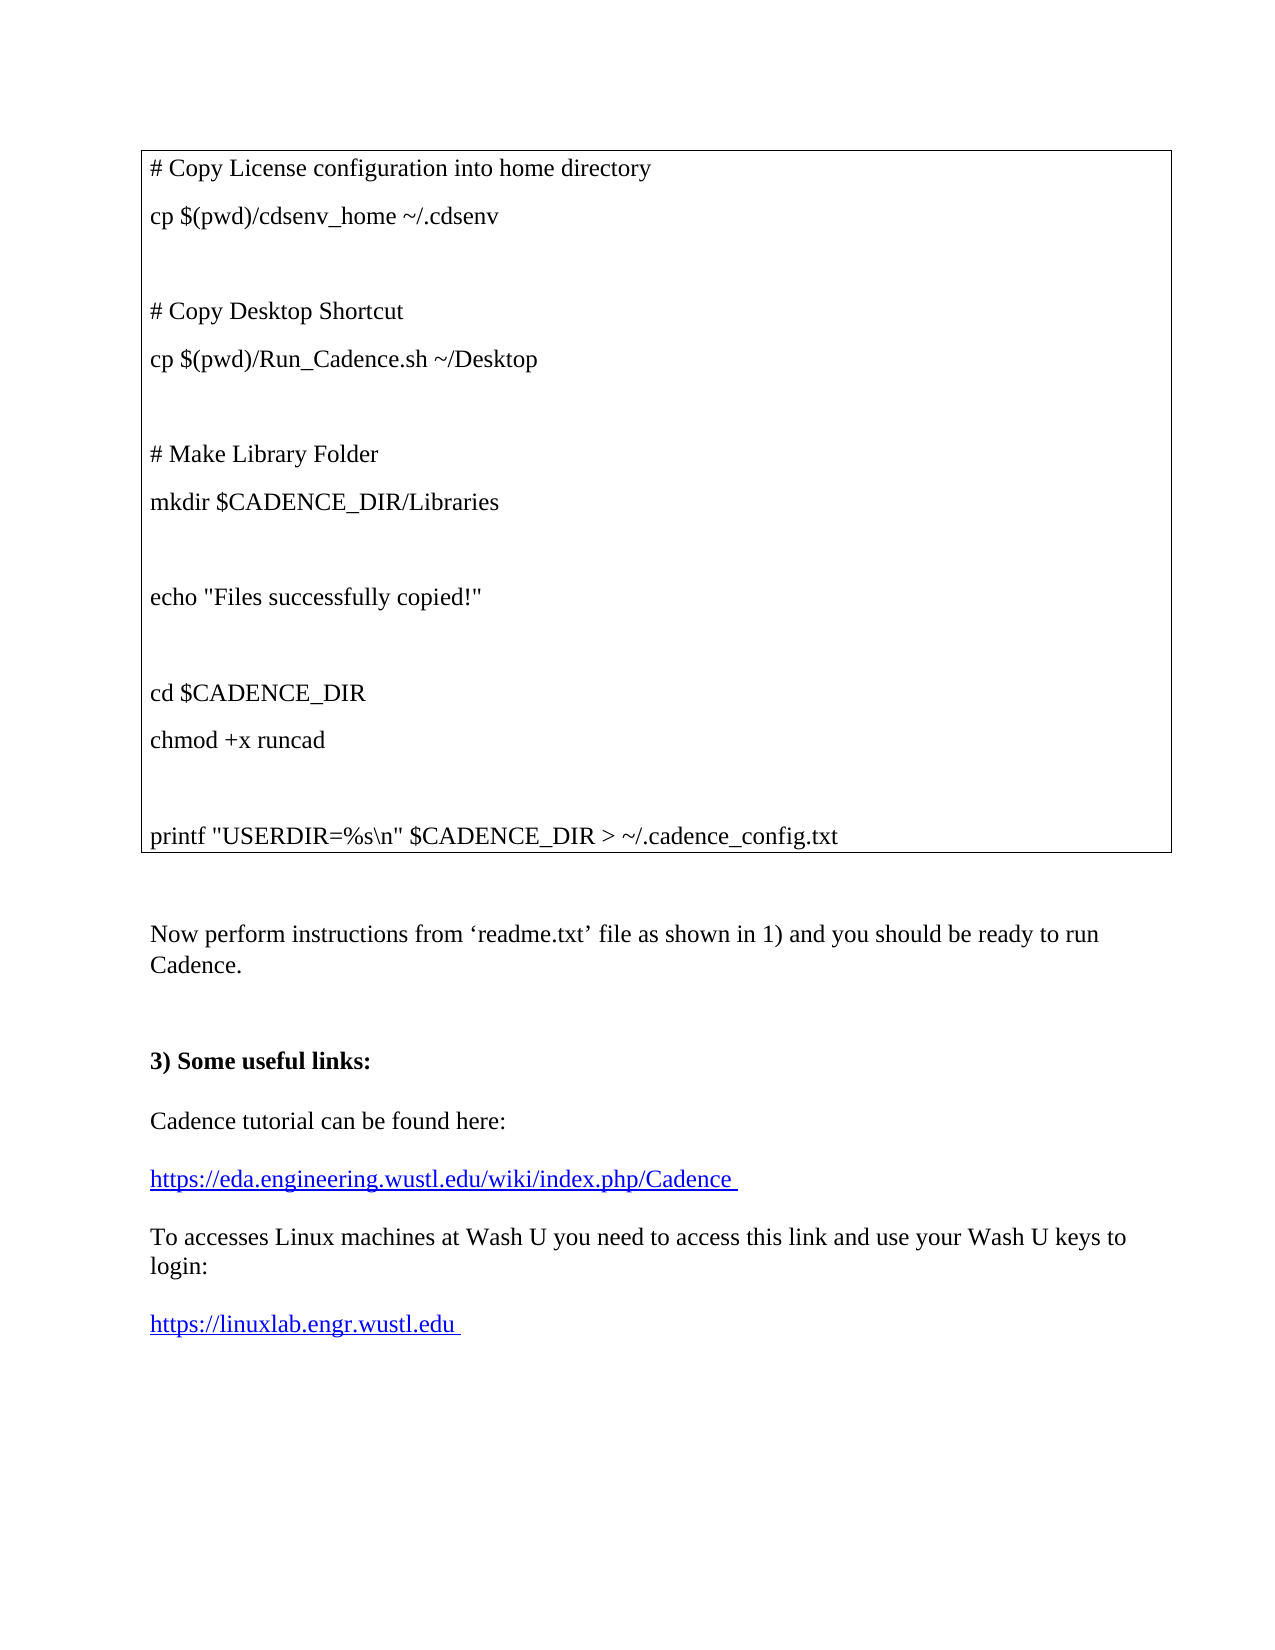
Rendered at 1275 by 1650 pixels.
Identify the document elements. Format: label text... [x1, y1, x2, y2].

text echo "Files successfully copied!" [142, 579, 1171, 611]
text cp $(pwd)/Run_Cadence.sh ~/Desktop [142, 341, 1171, 373]
text https://eda.engineering.wustl.edu/wiki/index.php/Cadence [150, 1164, 1162, 1193]
text To accesses Linux machines at Wash U you need to access this link and use your Wash U keys to login: [150, 1222, 1162, 1279]
text cd $CADENCE_DIR [142, 675, 1171, 707]
text cp $(pwd)/cdsenv_home ~/.cdsenv [142, 198, 1171, 229]
text https://linuxlab.engr.wustl.edu [150, 1309, 1162, 1337]
text Now perform instructions from ‘readme.txt’ file as shown in 1) and you should be ready to run Cadence. [150, 919, 1162, 979]
text printf "USERDIR=%s\n" $CADENCE_DIR > ~/.cadence_config.txt [142, 818, 1171, 852]
text # Make Library Folder [142, 436, 1171, 468]
text Cadence tutorial can be found here: [150, 1106, 1162, 1135]
text mkdir $CADENCE_DIR/Libraries [142, 484, 1171, 516]
text # Copy License configuration into home directory [142, 151, 1171, 182]
text # Copy Desktop Shortcut [142, 293, 1171, 325]
text 3) Some useful links: [150, 1046, 1162, 1075]
text chmod +x runcad [142, 722, 1171, 754]
